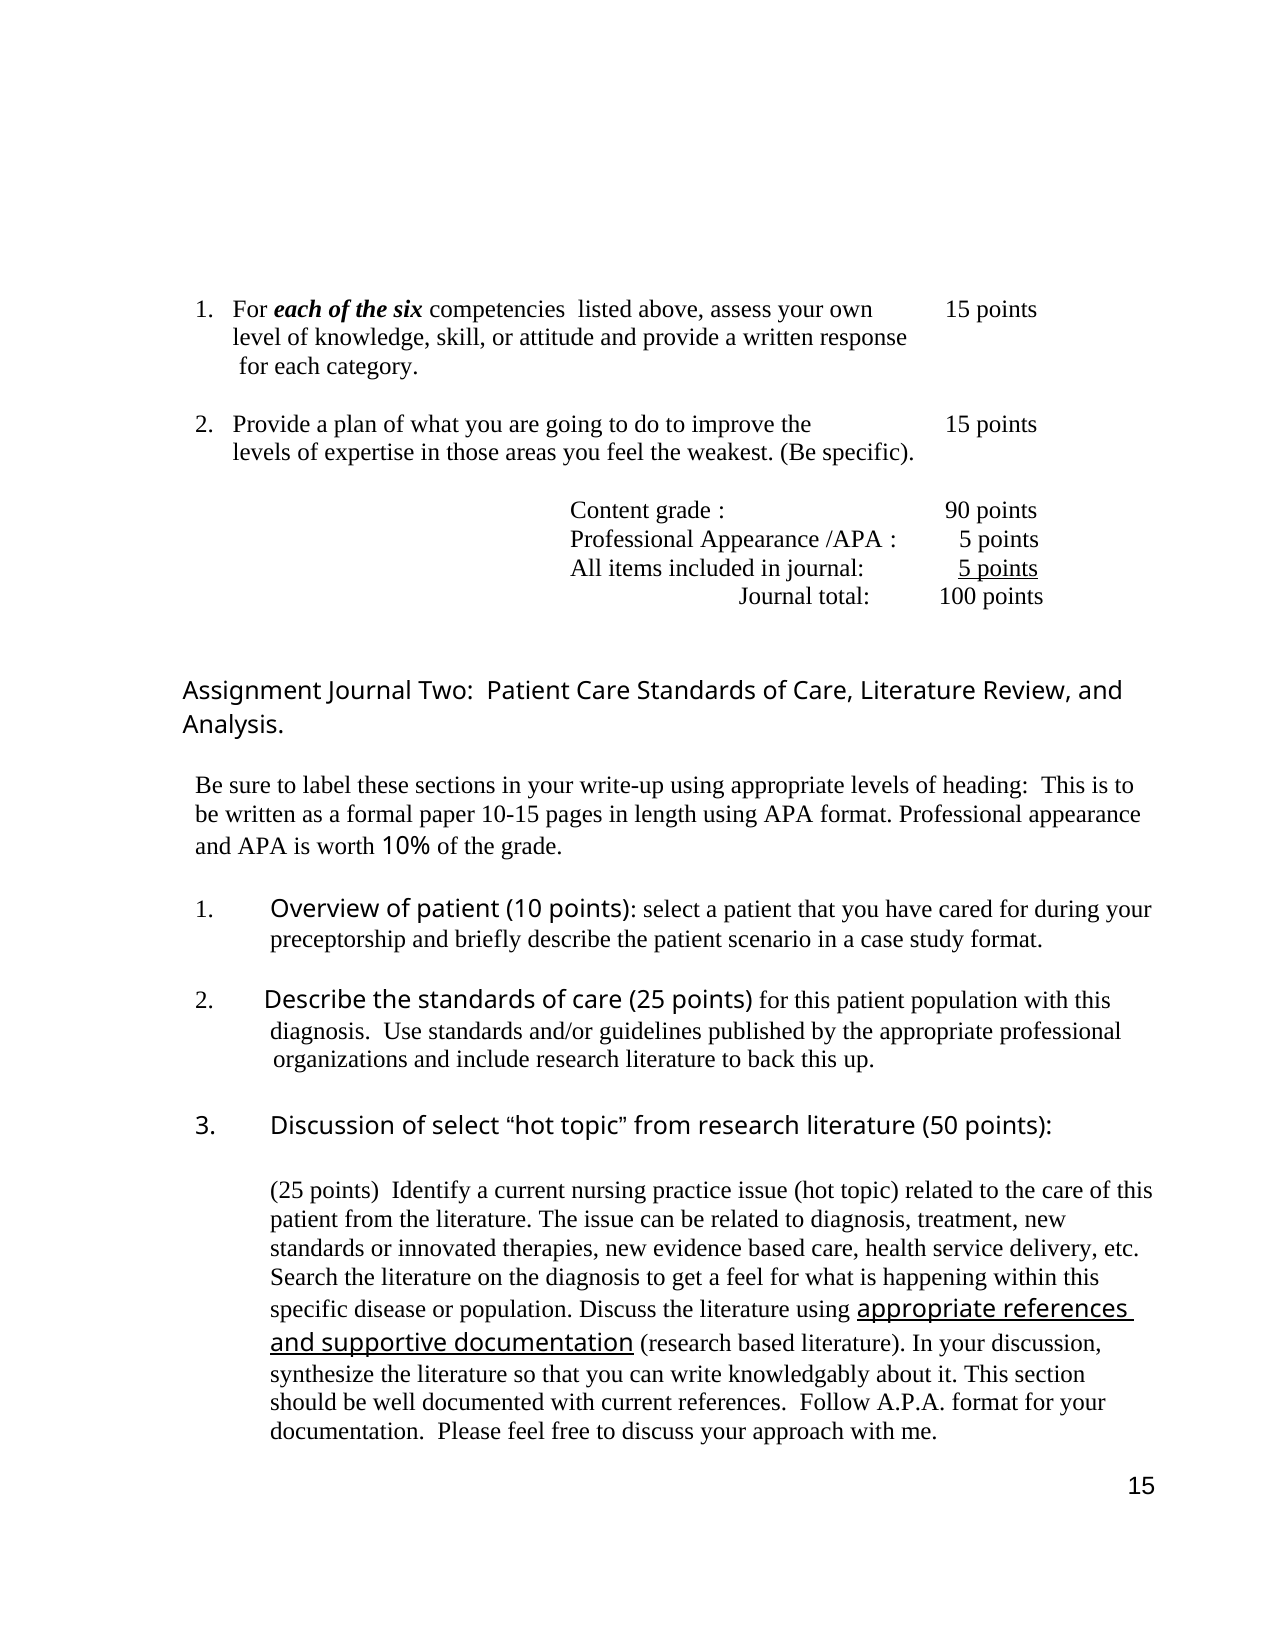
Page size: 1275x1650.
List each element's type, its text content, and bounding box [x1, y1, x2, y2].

text Journal total: 100 points [232, 581, 1155, 610]
list Provide a plan of what you are going to do to improve the 15 points [195, 409, 1155, 437]
text Assignment Journal Two: Patient Care Standards of Care, Literature Review, and Analysis. [182, 673, 1155, 741]
text standards or innovated therapies, new evidence based care, health service delivery, etc. Search the literature on the diagnosis to get a feel for what is happening within this [270, 1233, 1155, 1291]
text Professional Appearance /APA : 5 points [232, 524, 1155, 553]
text 1. Overview of patient (10 points): select a patient that you have cared for during your preceptorship and briefly describe the patient scenario in a case study format. [120, 890, 1155, 953]
text 2. Describe the standards of care (25 points) for this patient population with this diagnosis. Use standards and/or guidelines published by the appropriate professional [195, 982, 1155, 1044]
text organizations and include research literature to back this up. [195, 1044, 1155, 1073]
list Discussion of select “hot topic” from research literature (50 points): [195, 1107, 1155, 1141]
list For each of the six competencies listed above, assess your own 15 points [195, 294, 1155, 322]
text Content grade : 90 points [232, 495, 1155, 524]
text Be sure to label these sections in your write-up using appropriate levels of heading: This is to be written as a formal paper 10-15 pages in length using APA format. Professional appearance and APA is worth 10% of the grade. [195, 770, 1155, 861]
text levels of expertise in those areas you feel the weakest. (Be specific). [232, 437, 1155, 466]
text for each category. [232, 351, 1155, 380]
text specific disease or population. Discuss the literature using appropriate references and supportive documentation (research based literature). In your discussion, synthesize the literature so that you can write knowledgably about it. This section should be well documented with current references. Follow A.P.A. format for your documentation. Please feel free to discuss your approach with me. [270, 1291, 1155, 1445]
text level of knowledge, skill, or attitude and provide a written response [232, 322, 1155, 351]
text All items included in journal: 5 points [232, 553, 1155, 581]
text (25 points) Identify a current nursing practice issue (hot topic) related to the care of this patient from the literature. The issue can be related to diagnosis, treatment, new [270, 1176, 1155, 1233]
